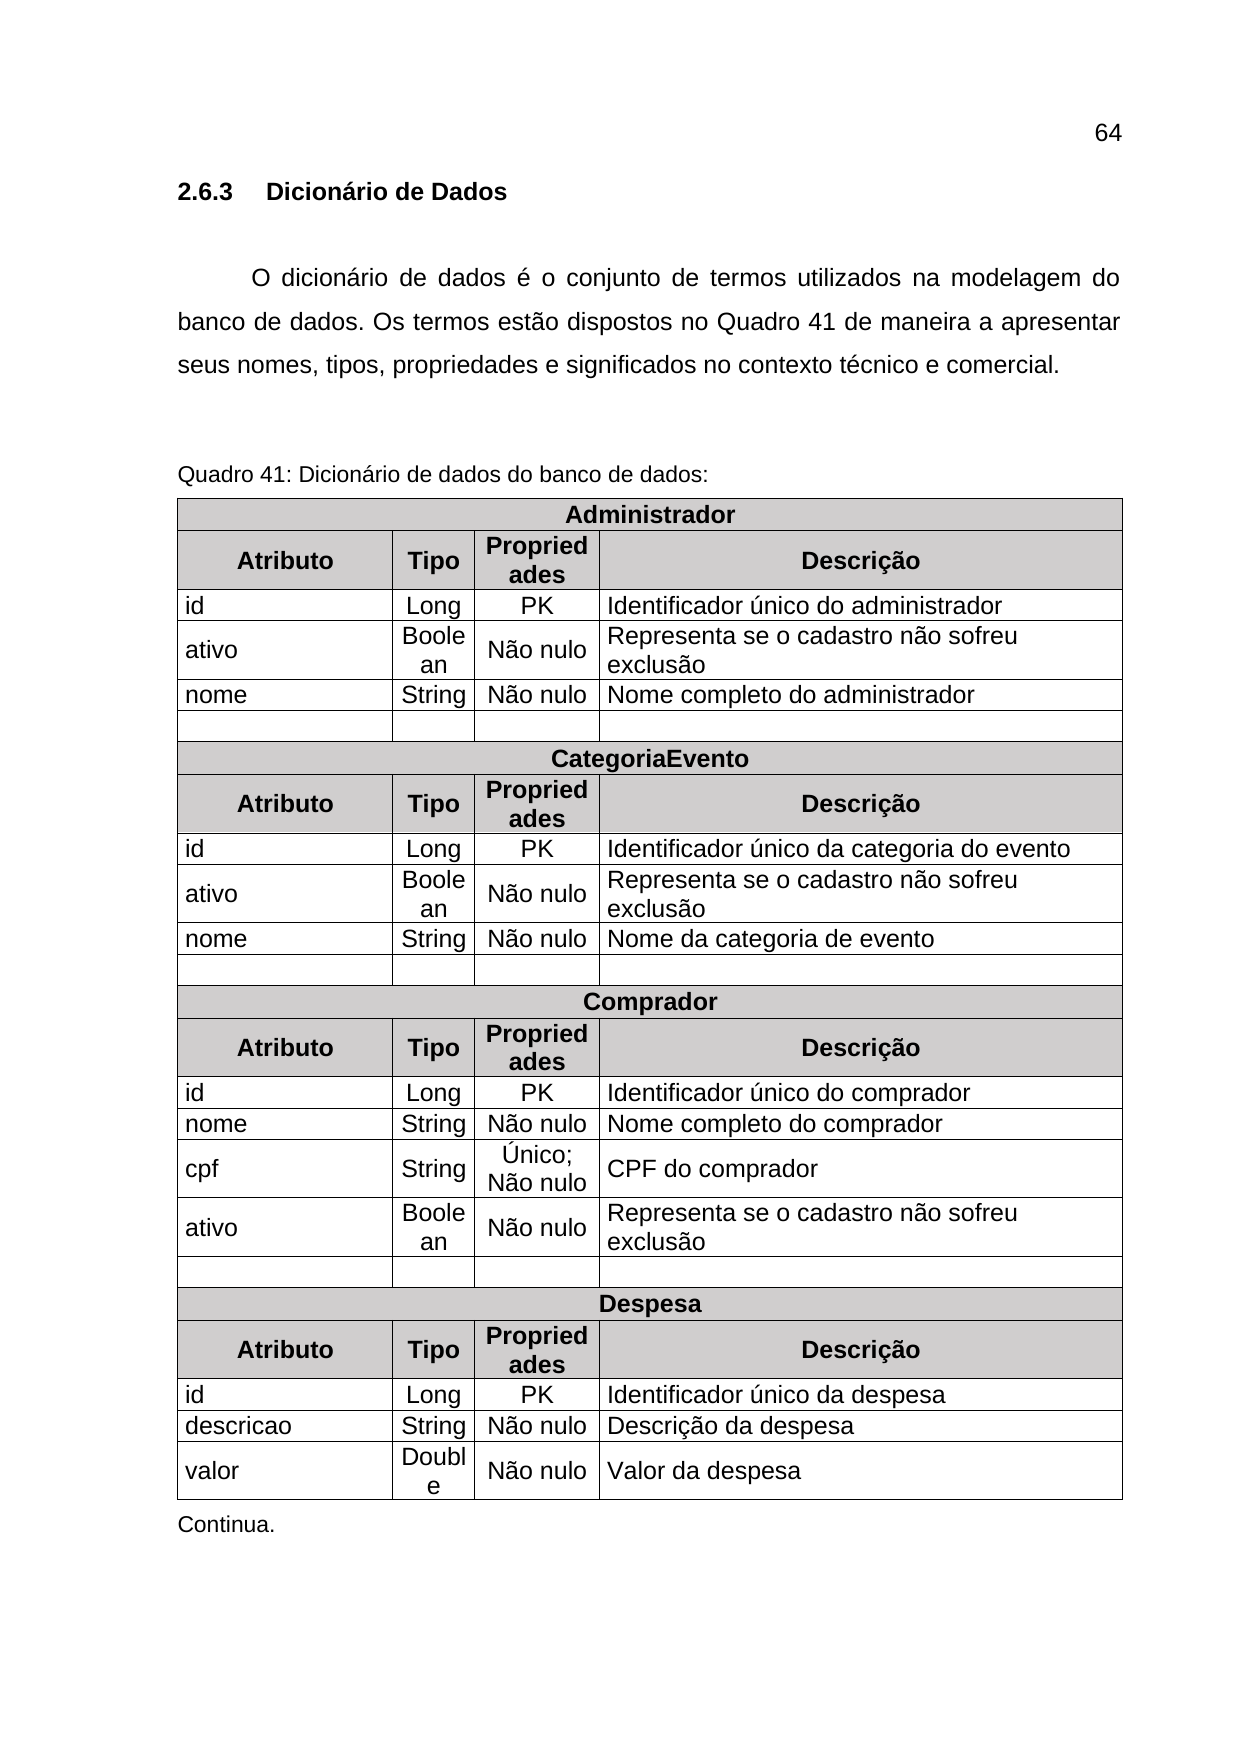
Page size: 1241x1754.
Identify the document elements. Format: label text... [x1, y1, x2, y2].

table_cell PK [475, 590, 599, 620]
table_cell PK [475, 834, 599, 864]
table_cell [393, 955, 474, 985]
table_cell Valor da despesa [600, 1442, 1122, 1499]
table_cell [178, 1257, 392, 1287]
subtitle O dicionário de dados é o conjunto de termos utilizados na modelagem do banco de dados. Os termos estão dispostos no Quadro 41 de maneira a apresentar seus nomes, tipos, propriedades e significados no contexto técnico e comercial. [177, 263, 1122, 378]
table_cell Descrição [600, 1321, 1122, 1378]
table_cell Representa se o cadastro não sofreu exclusão [600, 865, 1122, 922]
table_cell Nome da categoria de evento [600, 923, 1122, 953]
table_cell String [393, 923, 474, 953]
table_cell Não nulo [475, 1109, 599, 1139]
table_cell Despesa [178, 1288, 1122, 1320]
table_cell Propriedades [475, 1321, 599, 1378]
table_cell id [178, 834, 392, 864]
table_cell Atributo [178, 775, 392, 832]
table_cell nome [178, 1109, 392, 1139]
table_cell Boolean [393, 865, 474, 922]
table_cell Descrição [600, 531, 1122, 589]
table_cell valor [178, 1442, 392, 1499]
table_cell Não nulo [475, 865, 599, 922]
table_cell String [393, 680, 474, 710]
table_cell Propriedades [475, 775, 599, 832]
table_cell Tipo [393, 1019, 474, 1076]
table_cell String [393, 1411, 474, 1441]
table_cell Identificador único da categoria do evento [600, 834, 1122, 864]
table_cell id [178, 1379, 392, 1409]
table_cell [600, 955, 1122, 985]
table_cell Long [393, 834, 474, 864]
table_cell Não nulo [475, 1442, 599, 1499]
table_cell nome [178, 680, 392, 710]
table_cell [600, 711, 1122, 741]
table_cell nome [178, 923, 392, 953]
table_cell ativo [178, 1198, 392, 1256]
table_cell Tipo [393, 1321, 474, 1378]
table_cell Descrição da despesa [600, 1411, 1122, 1441]
table_cell Long [393, 590, 474, 620]
table_cell CPF do comprador [600, 1140, 1122, 1197]
table_cell cpf [178, 1140, 392, 1197]
table_cell Representa se o cadastro não sofreu exclusão [600, 621, 1122, 679]
table_cell Não nulo [475, 923, 599, 953]
table_cell [475, 955, 599, 985]
table_cell [393, 711, 474, 741]
subtitle Dicionário de Dados [177, 177, 1122, 206]
table_cell Representa se o cadastro não sofreu exclusão [600, 1198, 1122, 1256]
table_cell PK [475, 1379, 599, 1409]
subtitle Continua. [177, 1511, 1122, 1537]
table_cell Boolean [393, 621, 474, 679]
table_cell id [178, 590, 392, 620]
table_cell CategoriaEvento [178, 742, 1122, 774]
table_cell String [393, 1140, 474, 1197]
table_cell [475, 1257, 599, 1287]
table_cell [600, 1257, 1122, 1287]
table_cell Atributo [178, 531, 392, 589]
table_cell Nome completo do comprador [600, 1109, 1122, 1139]
table_header Administrador [178, 499, 1122, 530]
table_cell Não nulo [475, 1198, 599, 1256]
table_cell [475, 711, 599, 741]
table_cell Identificador único do comprador [600, 1077, 1122, 1107]
table_cell Double [393, 1442, 474, 1499]
table_cell Único; Não nulo [475, 1140, 599, 1197]
table_cell Atributo [178, 1019, 392, 1076]
table_cell Long [393, 1077, 474, 1107]
table_cell Descrição [600, 1019, 1122, 1076]
table_cell id [178, 1077, 392, 1107]
table_cell Boolean [393, 1198, 474, 1256]
table_cell Propriedades [475, 531, 599, 589]
table_cell descricao [178, 1411, 392, 1441]
table_cell Atributo [178, 1321, 392, 1378]
table_cell PK [475, 1077, 599, 1107]
table_cell Não nulo [475, 621, 599, 679]
table_cell Não nulo [475, 680, 599, 710]
table_cell Não nulo [475, 1411, 599, 1441]
table_cell Tipo [393, 531, 474, 589]
table_cell Descrição [600, 775, 1122, 832]
table_cell Comprador [178, 986, 1122, 1018]
table_cell String [393, 1109, 474, 1139]
table_cell [393, 1257, 474, 1287]
table_cell Identificador único do administrador [600, 590, 1122, 620]
table_cell ativo [178, 621, 392, 679]
table_cell ativo [178, 865, 392, 922]
table_cell [178, 711, 392, 741]
table_cell Long [393, 1379, 474, 1409]
table_cell Tipo [393, 775, 474, 832]
table_cell Identificador único da despesa [600, 1379, 1122, 1409]
table_cell Propriedades [475, 1019, 599, 1076]
table_cell Nome completo do administrador [600, 680, 1122, 710]
table_cell [178, 955, 392, 985]
